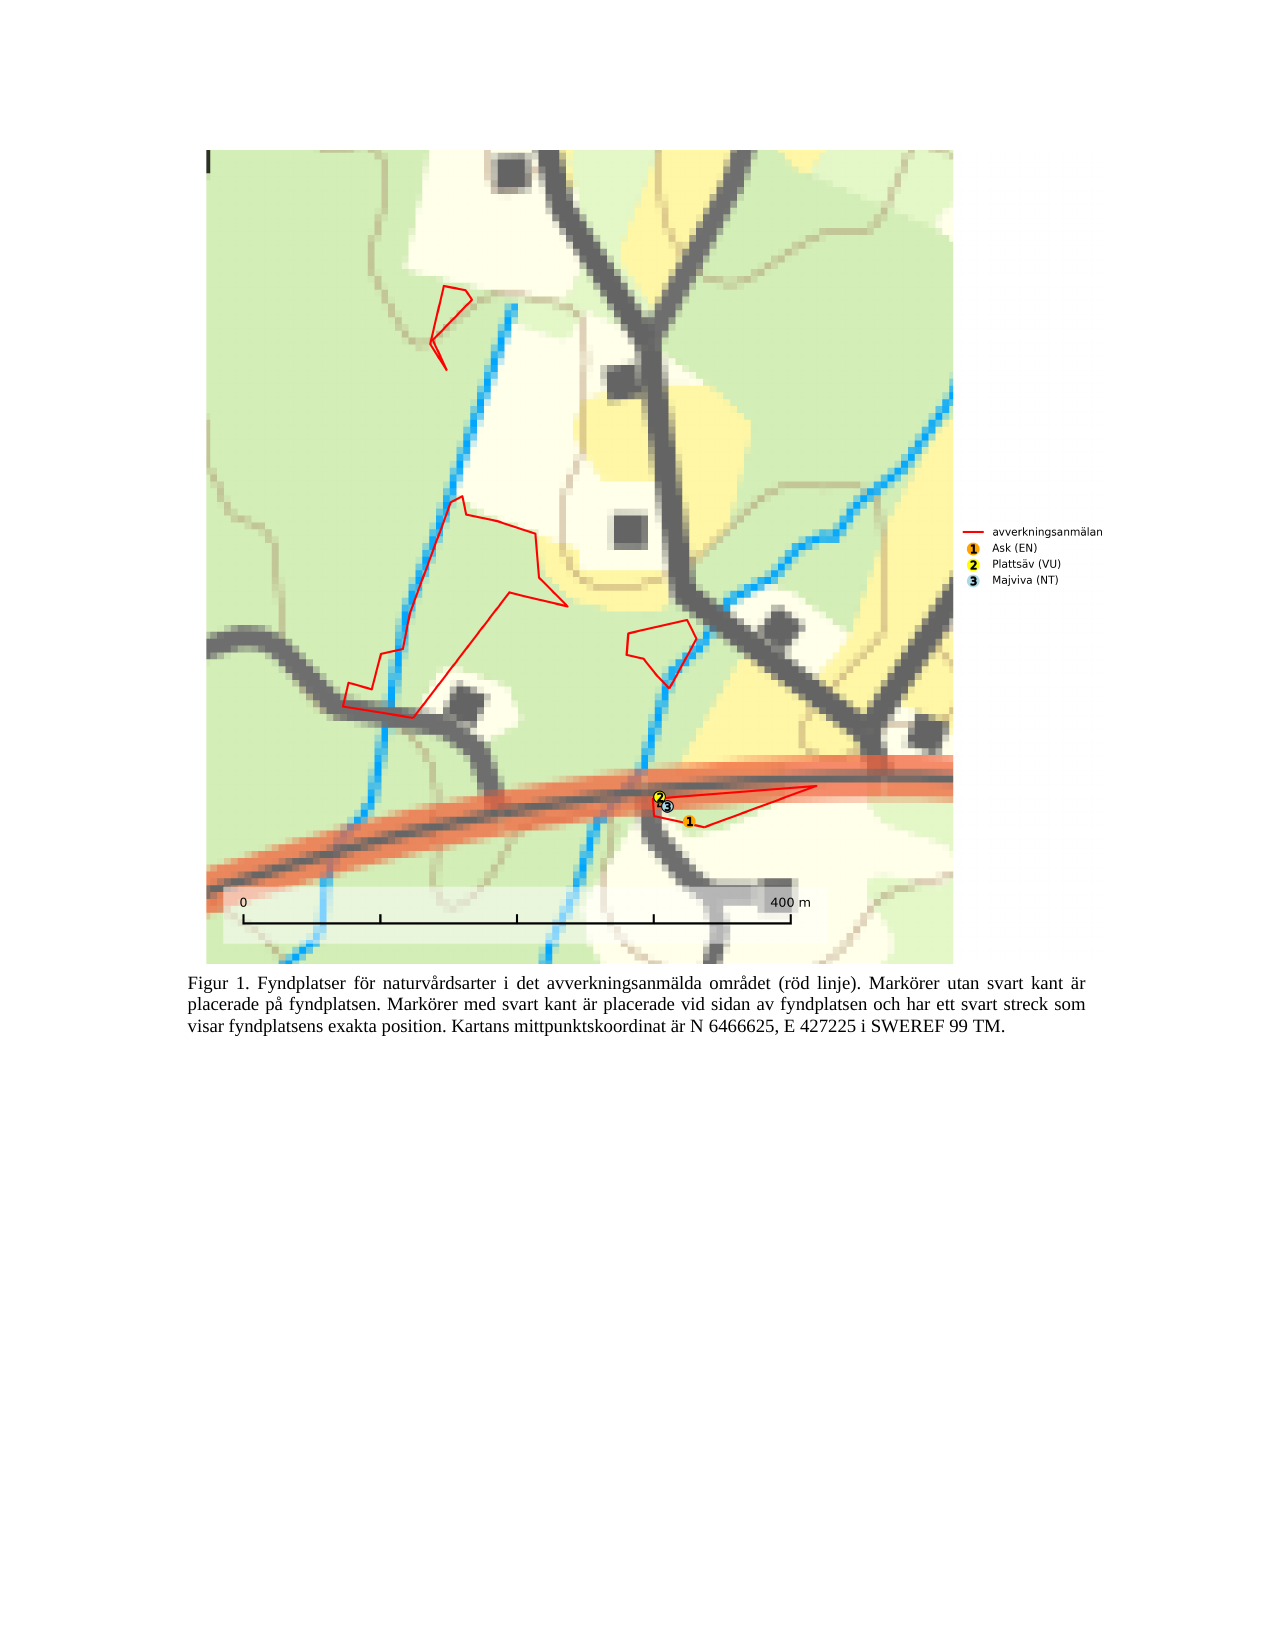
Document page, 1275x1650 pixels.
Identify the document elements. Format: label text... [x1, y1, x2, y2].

picture [206, 150, 1107, 964]
text Figur 1. Fyndplatser för naturvårdsarter i det avverkningsanmälda området (röd linje). Markörer utan svart kant är placerade på fyndplatsen. Markörer med svart kant är placerade vid sidan av fyndplatsen och har ett svart streck som visar fyndplatsens exakta position. Kartans mittpunktskoordinat är N 6466625, E 427225 i SWEREF 99 TM. [187, 972, 1087, 1036]
